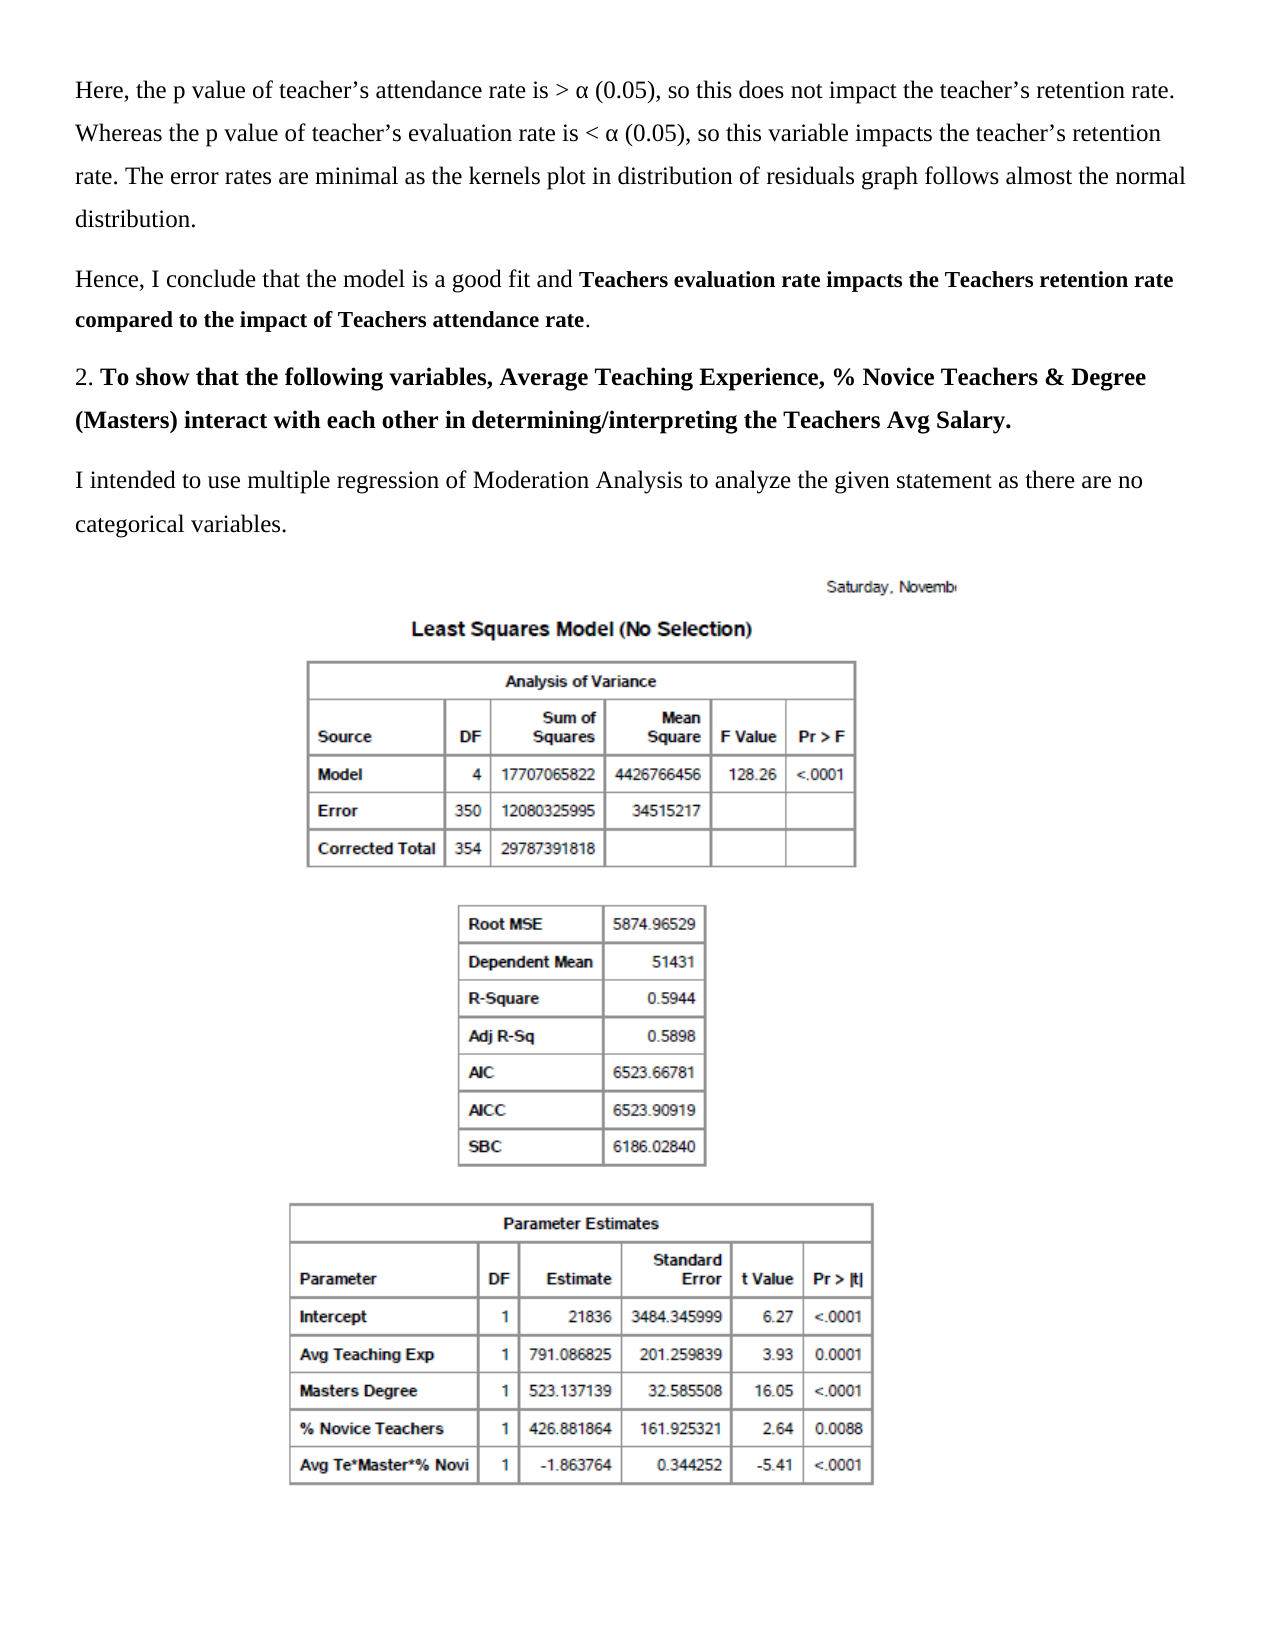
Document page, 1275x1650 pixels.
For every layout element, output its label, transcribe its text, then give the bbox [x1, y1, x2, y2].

picture [80, 568, 957, 1558]
text 2. To show that the following variables, Average Teaching Experience, % Novice Teachers & Degree (Masters) interact with each other in determining/interpreting the Teachers Avg Salary. [75, 362, 1200, 434]
text I intended to use multiple regression of Moderation Analysis to analyze the given statement as there are no categorical variables. [75, 466, 1200, 537]
text Hence, I conclude that the model is a good fit and Teachers evaluation rate impacts the Teachers retention rate compared to the impact of Teachers attendance rate. [75, 264, 1200, 332]
text Here, the p value of teacher’s attendance rate is > α (0.05), so this does not impact the teacher’s retention rate. Whereas the p value of teacher’s evaluation rate is < α (0.05), so this variable impacts the teacher’s retention rate. The error rates are minimal as the kernels plot in distribution of residuals graph follows almost the normal distribution. [75, 75, 1200, 233]
